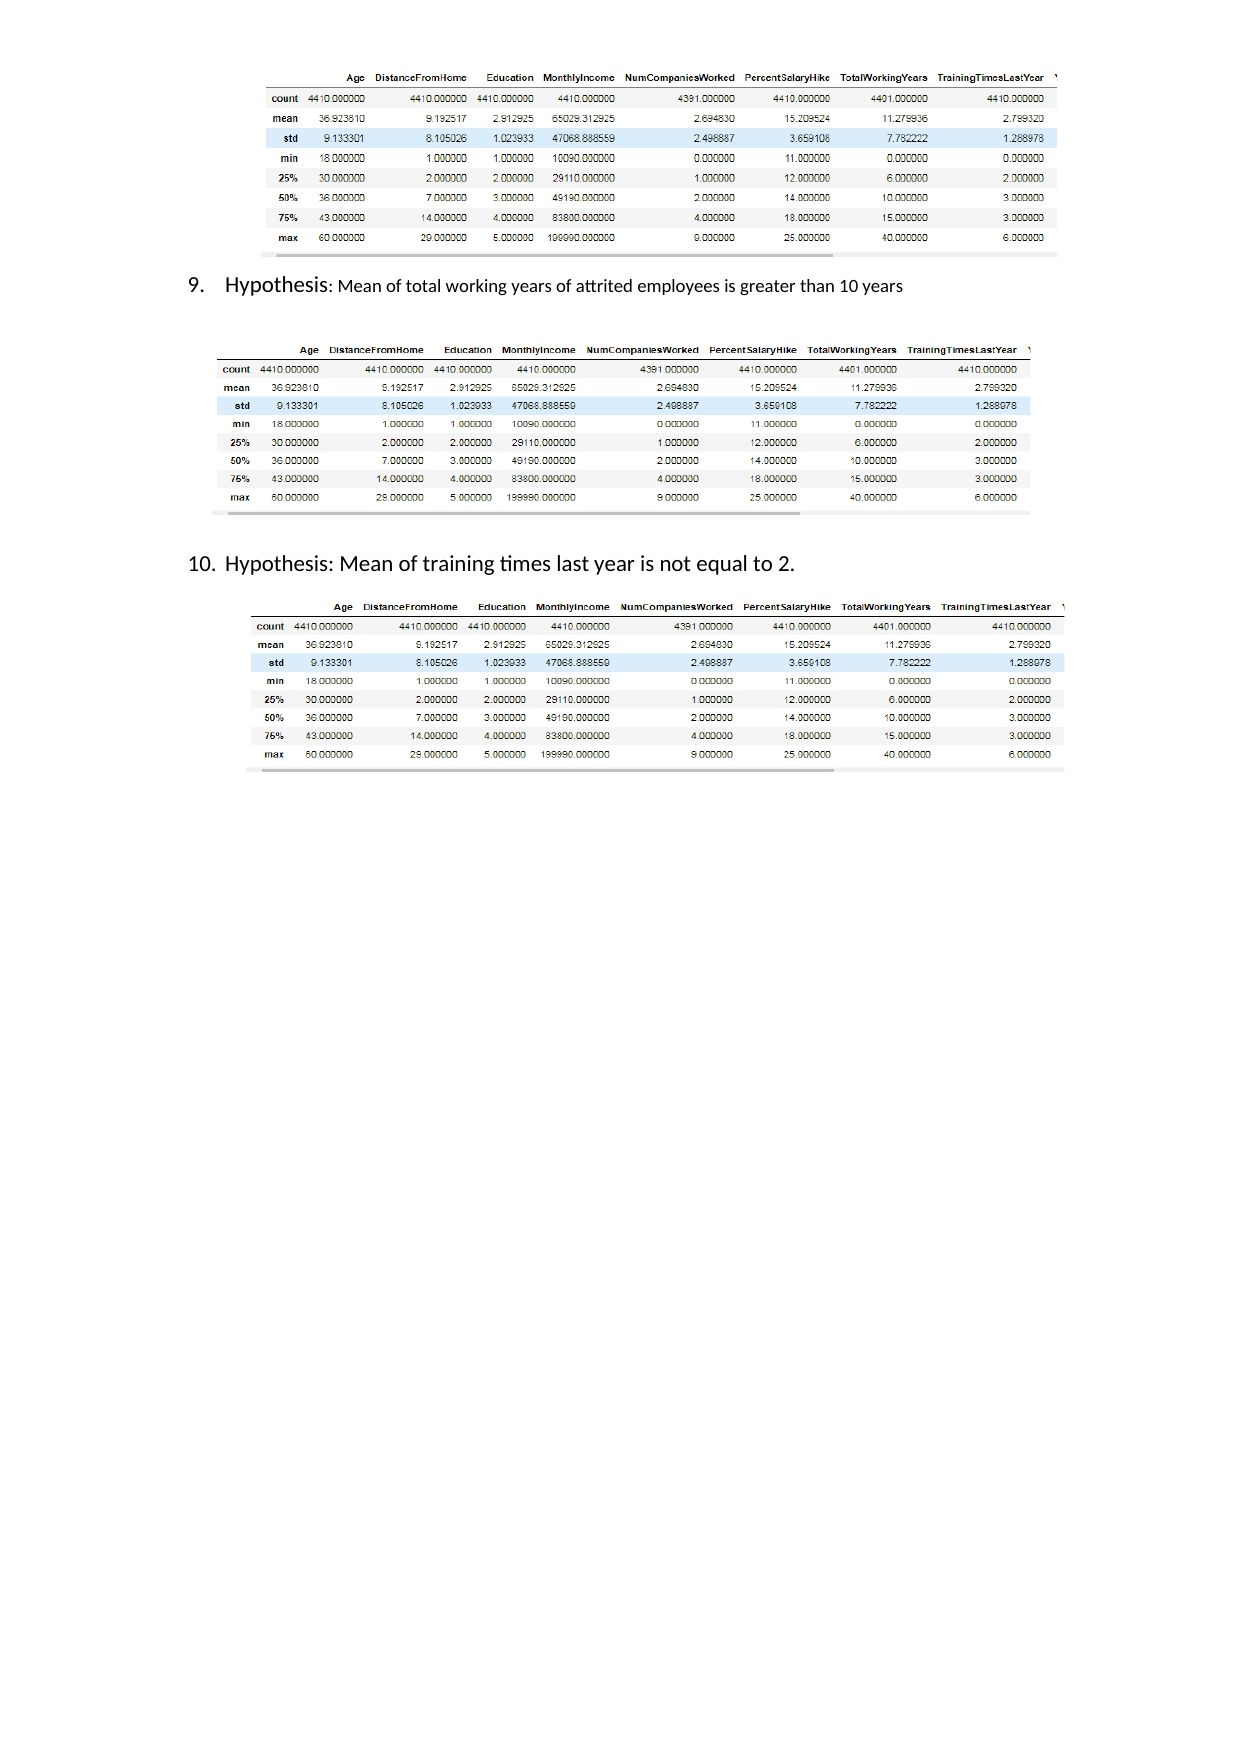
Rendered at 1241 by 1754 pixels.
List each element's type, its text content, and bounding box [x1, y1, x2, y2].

list Hypothesis: Mean of training times last year is not equal to 2. [187, 549, 1090, 577]
list Hypothesis: Mean of total working years of attrited employees is greater than 10 years [187, 271, 1090, 298]
